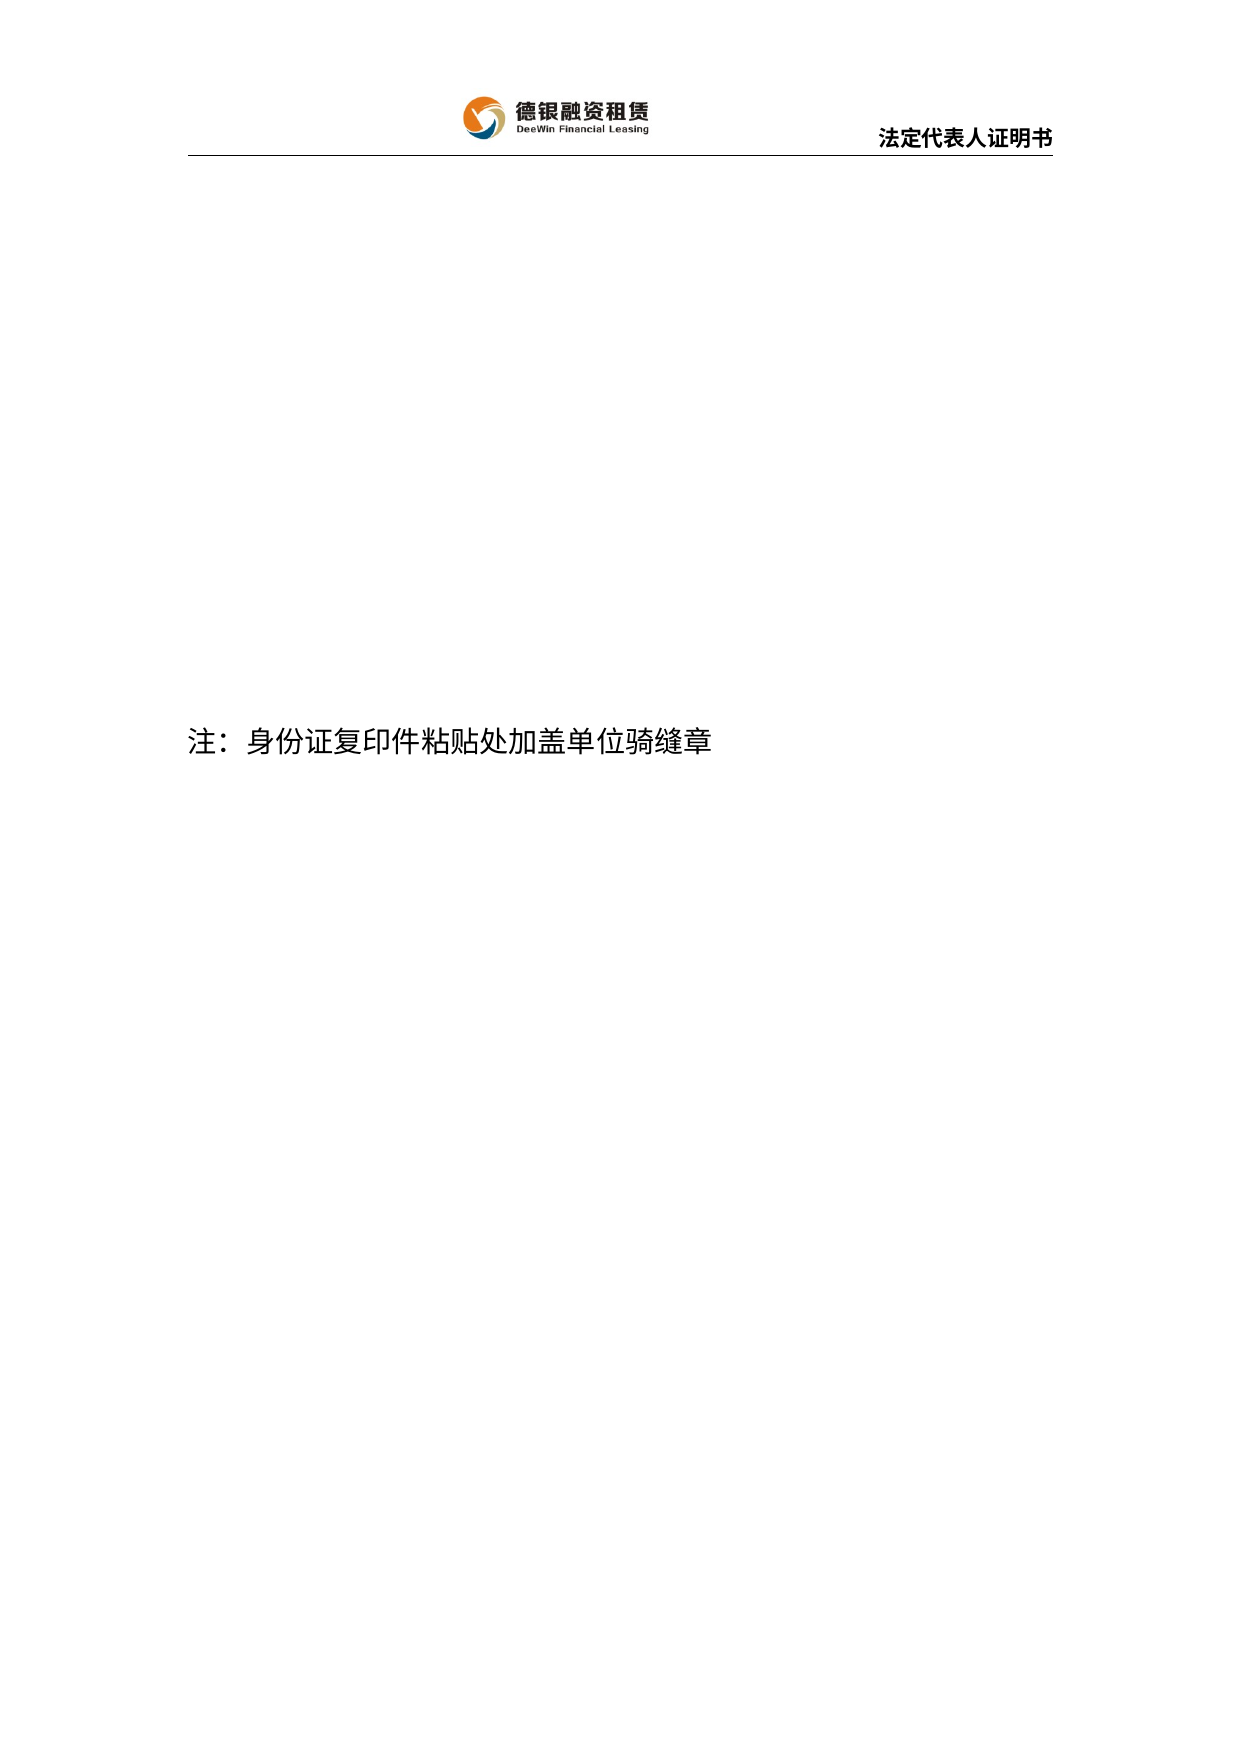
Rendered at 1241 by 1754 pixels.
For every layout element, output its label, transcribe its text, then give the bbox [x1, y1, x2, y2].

picture [451, 88, 671, 147]
text 注：身份证复印件粘贴处加盖单位骑缝章 [187, 708, 1053, 773]
